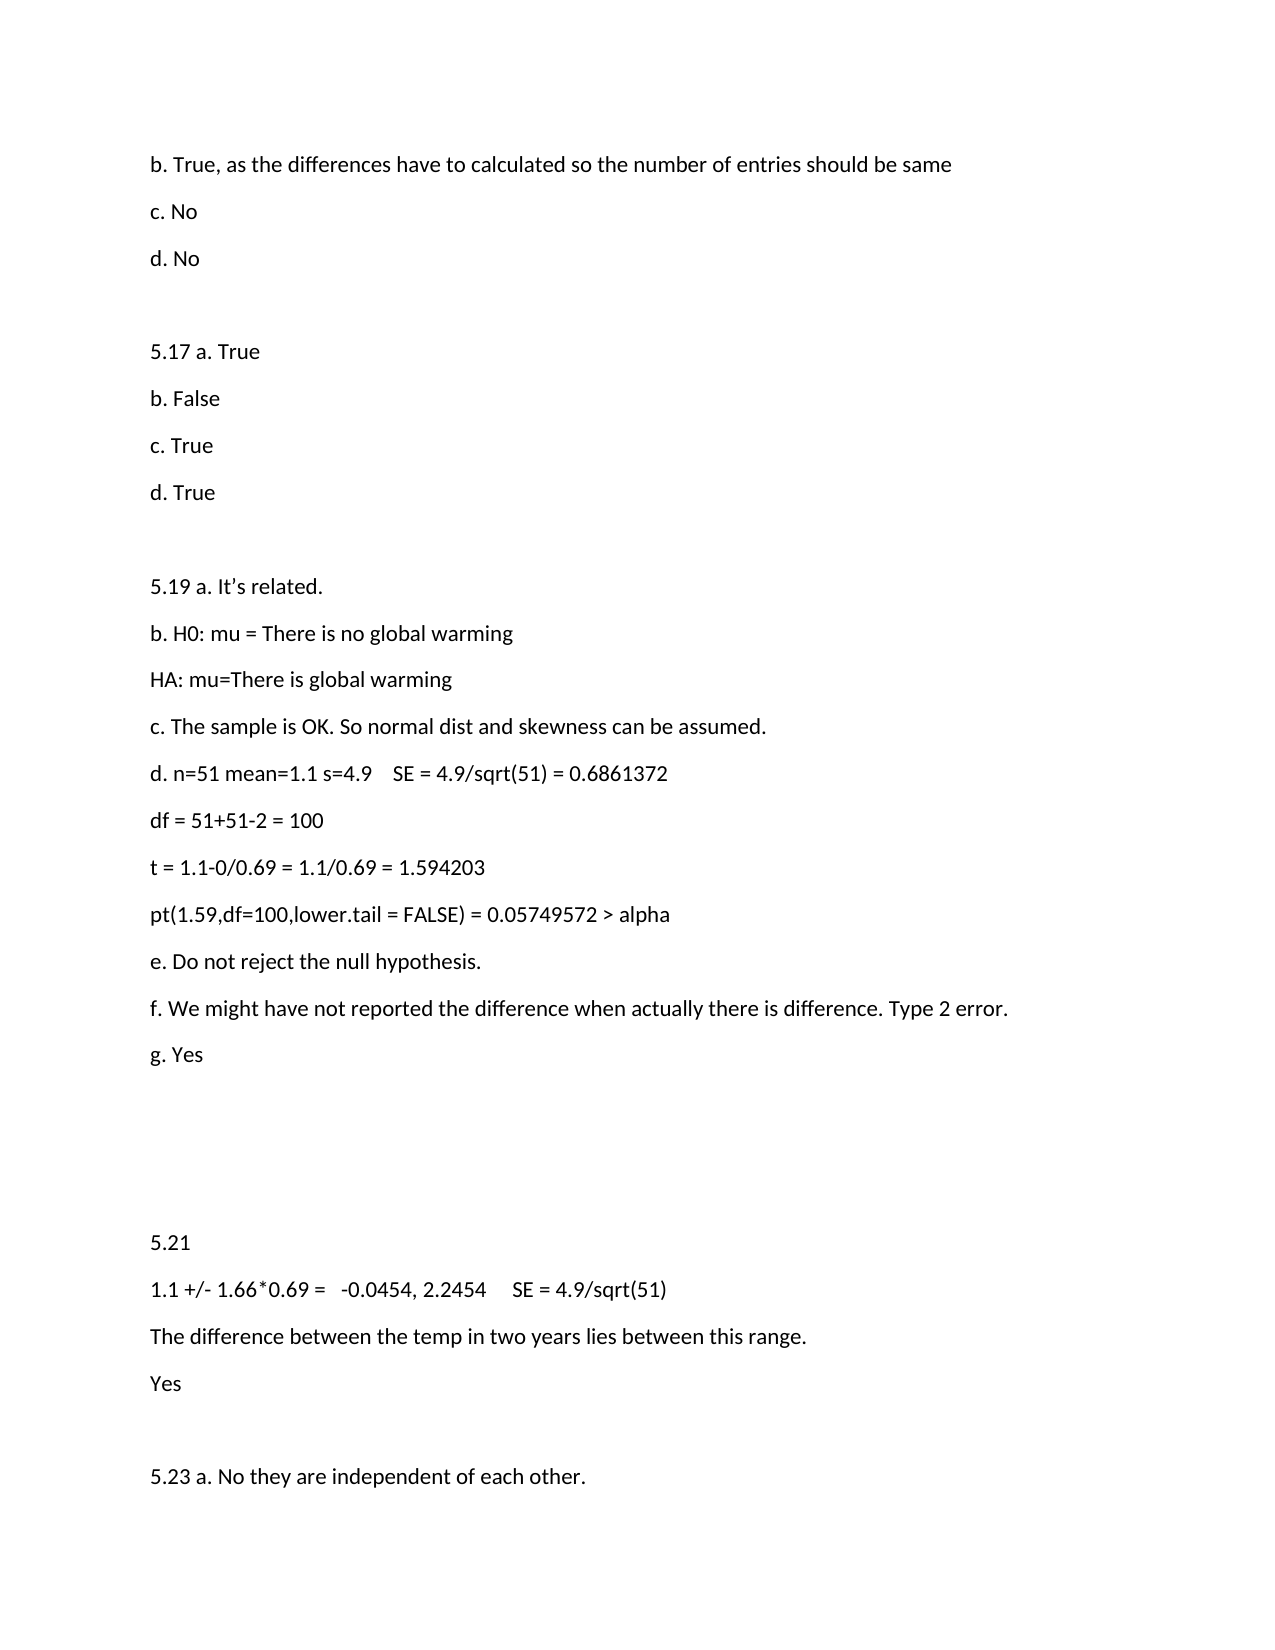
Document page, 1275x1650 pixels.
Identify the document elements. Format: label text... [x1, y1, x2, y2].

text c. No [150, 197, 1125, 225]
text The difference between the temp in two years lies between this range. [150, 1322, 1125, 1350]
text df = 51+51-2 = 100 [150, 806, 1125, 834]
text 5.19 a. It’s related. [150, 572, 1125, 600]
text b. True, as the differences have to calculated so the number of entries should be same [150, 150, 1125, 178]
text 1.1 +/- 1.66*0.69 = -0.0454, 2.2454 SE = 4.9/sqrt(51) [150, 1275, 1125, 1303]
text c. True [150, 431, 1125, 459]
text 5.21 [150, 1228, 1125, 1256]
text f. We might have not reported the difference when actually there is difference. Type 2 error. [150, 994, 1125, 1022]
text b. H0: mu = There is no global warming [150, 619, 1125, 647]
text t = 1.1-0/0.69 = 1.1/0.69 = 1.594203 [150, 853, 1125, 881]
text d. n=51 mean=1.1 s=4.9 SE = 4.9/sqrt(51) = 0.6861372 [150, 759, 1125, 787]
text d. No [150, 244, 1125, 272]
text b. False [150, 384, 1125, 412]
text d. True [150, 478, 1125, 506]
text 5.17 a. True [150, 337, 1125, 366]
text 5.23 a. No they are independent of each other. [150, 1462, 1125, 1491]
text HA: mu=There is global warming [150, 666, 1125, 694]
text e. Do not reject the null hypothesis. [150, 947, 1125, 975]
text g. Yes [150, 1041, 1125, 1069]
text pt(1.59,df=100,lower.tail = FALSE) = 0.05749572 > alpha [150, 900, 1125, 928]
text c. The sample is OK. So normal dist and skewness can be assumed. [150, 712, 1125, 741]
text Yes [150, 1369, 1125, 1397]
